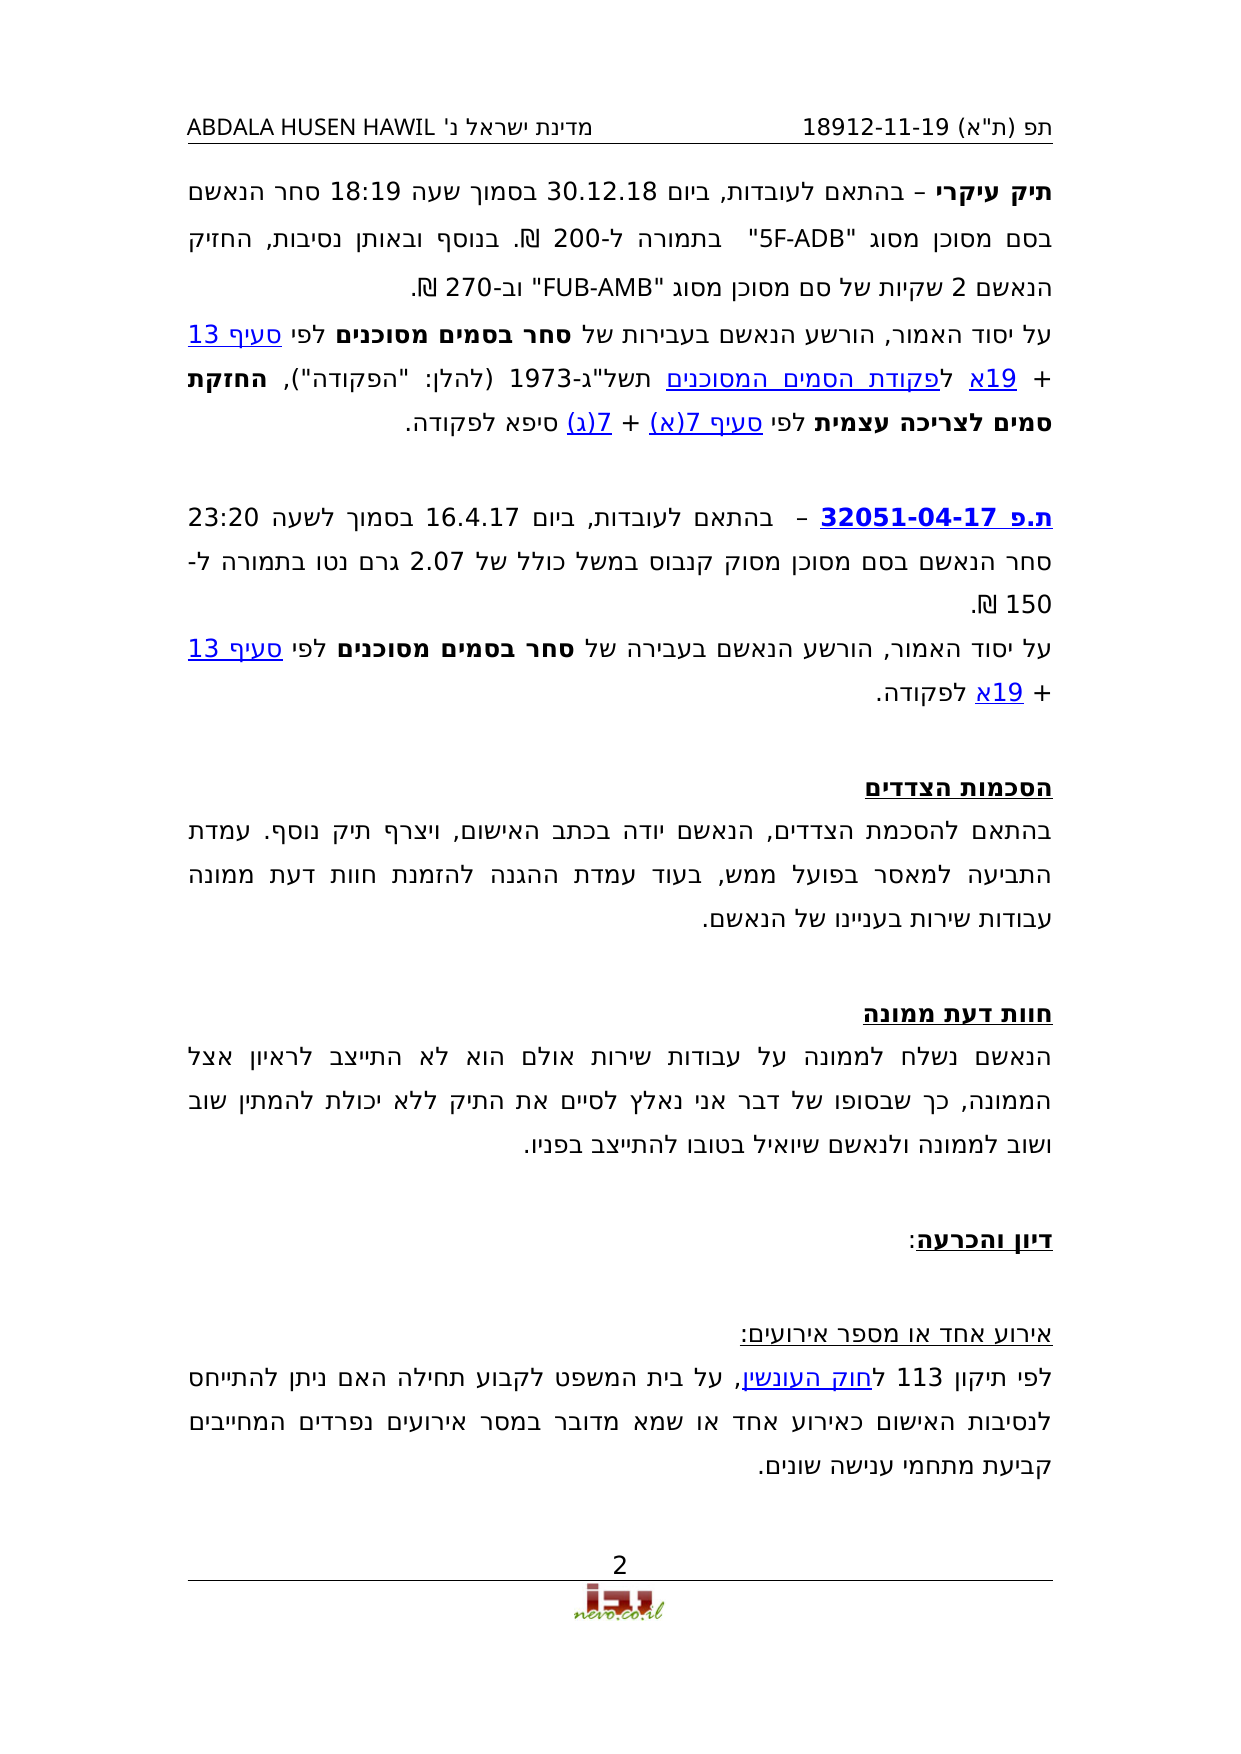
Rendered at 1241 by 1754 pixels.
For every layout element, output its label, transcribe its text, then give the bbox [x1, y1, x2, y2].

list תיק עיקרי – בהתאם לעובדות, ביום 30.12.18 בסמוך שעה 18:19 סחר הנאשם בסם מסוכן מסוג "5F-ADB" בתמורה ל-200 ₪. בנוסף ובאותן נסיבות, החזיק הנאשם 2 שקיות של סם מסוכן מסוג "FUB-AMB" וב-270 ₪. [187, 177, 1053, 304]
list על יסוד האמור, הורשע הנאשם בעבירה של סחר בסמים מסוכנים לפי סעיף 13 + 19א לפקודה. [187, 634, 1053, 707]
text לפי תיקון 113 לחוק העונשין, על בית המשפט לקבוע תחילה האם ניתן להתייחס לנסיבות האישום כאירוע אחד או שמא מדובר במסר אירועים נפרדים המחייבים קביעת מתחמי ענישה שונים. [187, 1363, 1053, 1480]
picture [574, 1583, 666, 1621]
text הסכמות הצדדים [187, 773, 1053, 802]
list על יסוד האמור, הורשע הנאשם בעבירות של סחר בסמים מסוכנים לפי סעיף 13 + 19א לפקודת הסמים המסוכנים תשל"ג-1973 (להלן: "הפקודה"), החזקת סמים לצריכה עצמית לפי סעיף 7(א) + 7(ג) סיפא לפקודה. [187, 321, 1053, 437]
list הנאשם נשלח לממונה על עבודות שירות אולם הוא לא התייצב לראיון אצל הממונה, כך שבסופו של דבר אני נאלץ לסיים את התיק ללא יכולת להמתין שוב ושוב לממונה ולנאשם שיואיל בטובו להתייצב בפניו. [187, 1042, 1053, 1159]
list ת.פ 32051-04-17 – בהתאם לעובדות, ביום 16.4.17 בסמוך לשעה 23:20 סחר הנאשם בסם מסוכן מסוק קנבוס במשל כולל של 2.07 גרם נטו בתמורה ל-150 ₪. [187, 503, 1053, 619]
text בהתאם להסכמת הצדדים, הנאשם יודה בכתב האישום, ויצרף תיק נוסף. עמדת התביעה למאסר בפועל ממש, בעוד עמדת ההגנה להזמנת חוות דעת ממונה עבודות שירות בעניינו של הנאשם. [187, 816, 1053, 933]
list חוות דעת ממונה [187, 999, 1053, 1028]
text אירוע אחד או מספר אירועים: [187, 1319, 1053, 1349]
list דיון והכרעה: [187, 1225, 1053, 1254]
